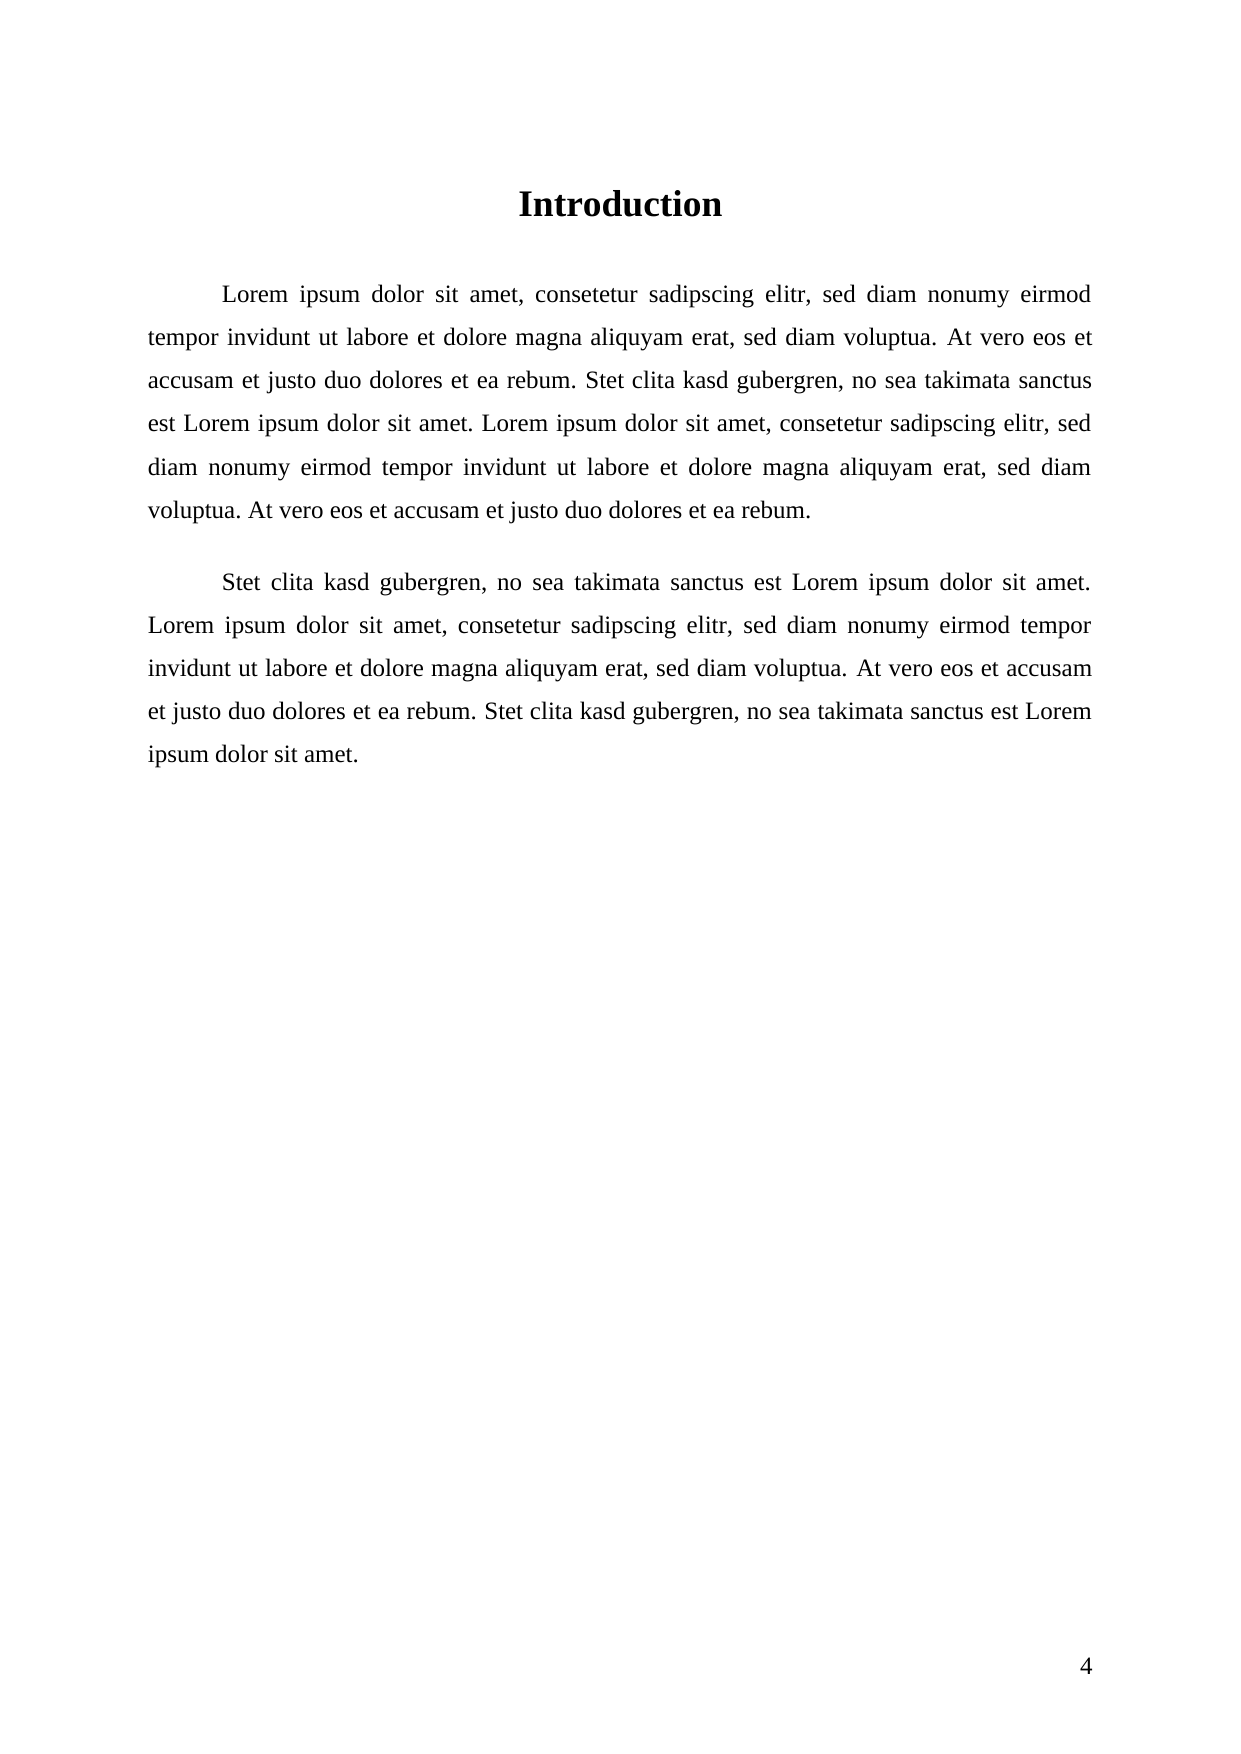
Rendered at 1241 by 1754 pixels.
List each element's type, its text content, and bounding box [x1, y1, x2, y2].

text Lorem ipsum dolor sit amet, consetetur sadipscing elitr, sed diam nonumy eirmod tempor invidunt ut labore et dolore magna aliquyam erat, sed diam voluptua. At vero eos et accusam et justo duo dolores et ea rebum. Stet clita kasd gubergren, no sea takimata sanctus est Lorem ipsum dolor sit amet. Lorem ipsum dolor sit amet, consetetur sadipscing elitr, sed diam nonumy eirmod tempor invidunt ut labore et dolore magna aliquyam erat, sed diam voluptua. At vero eos et accusam et justo duo dolores et ea rebum. [148, 279, 1092, 523]
text Introduction [148, 181, 1092, 224]
text Stet clita kasd gubergren, no sea takimata sanctus est Lorem ipsum dolor sit amet. Lorem ipsum dolor sit amet, consetetur sadipscing elitr, sed diam nonumy eirmod tempor invidunt ut labore et dolore magna aliquyam erat, sed diam voluptua. At vero eos et accusam et justo duo dolores et ea rebum. Stet clita kasd gubergren, no sea takimata sanctus est Lorem ipsum dolor sit amet. [148, 567, 1092, 768]
